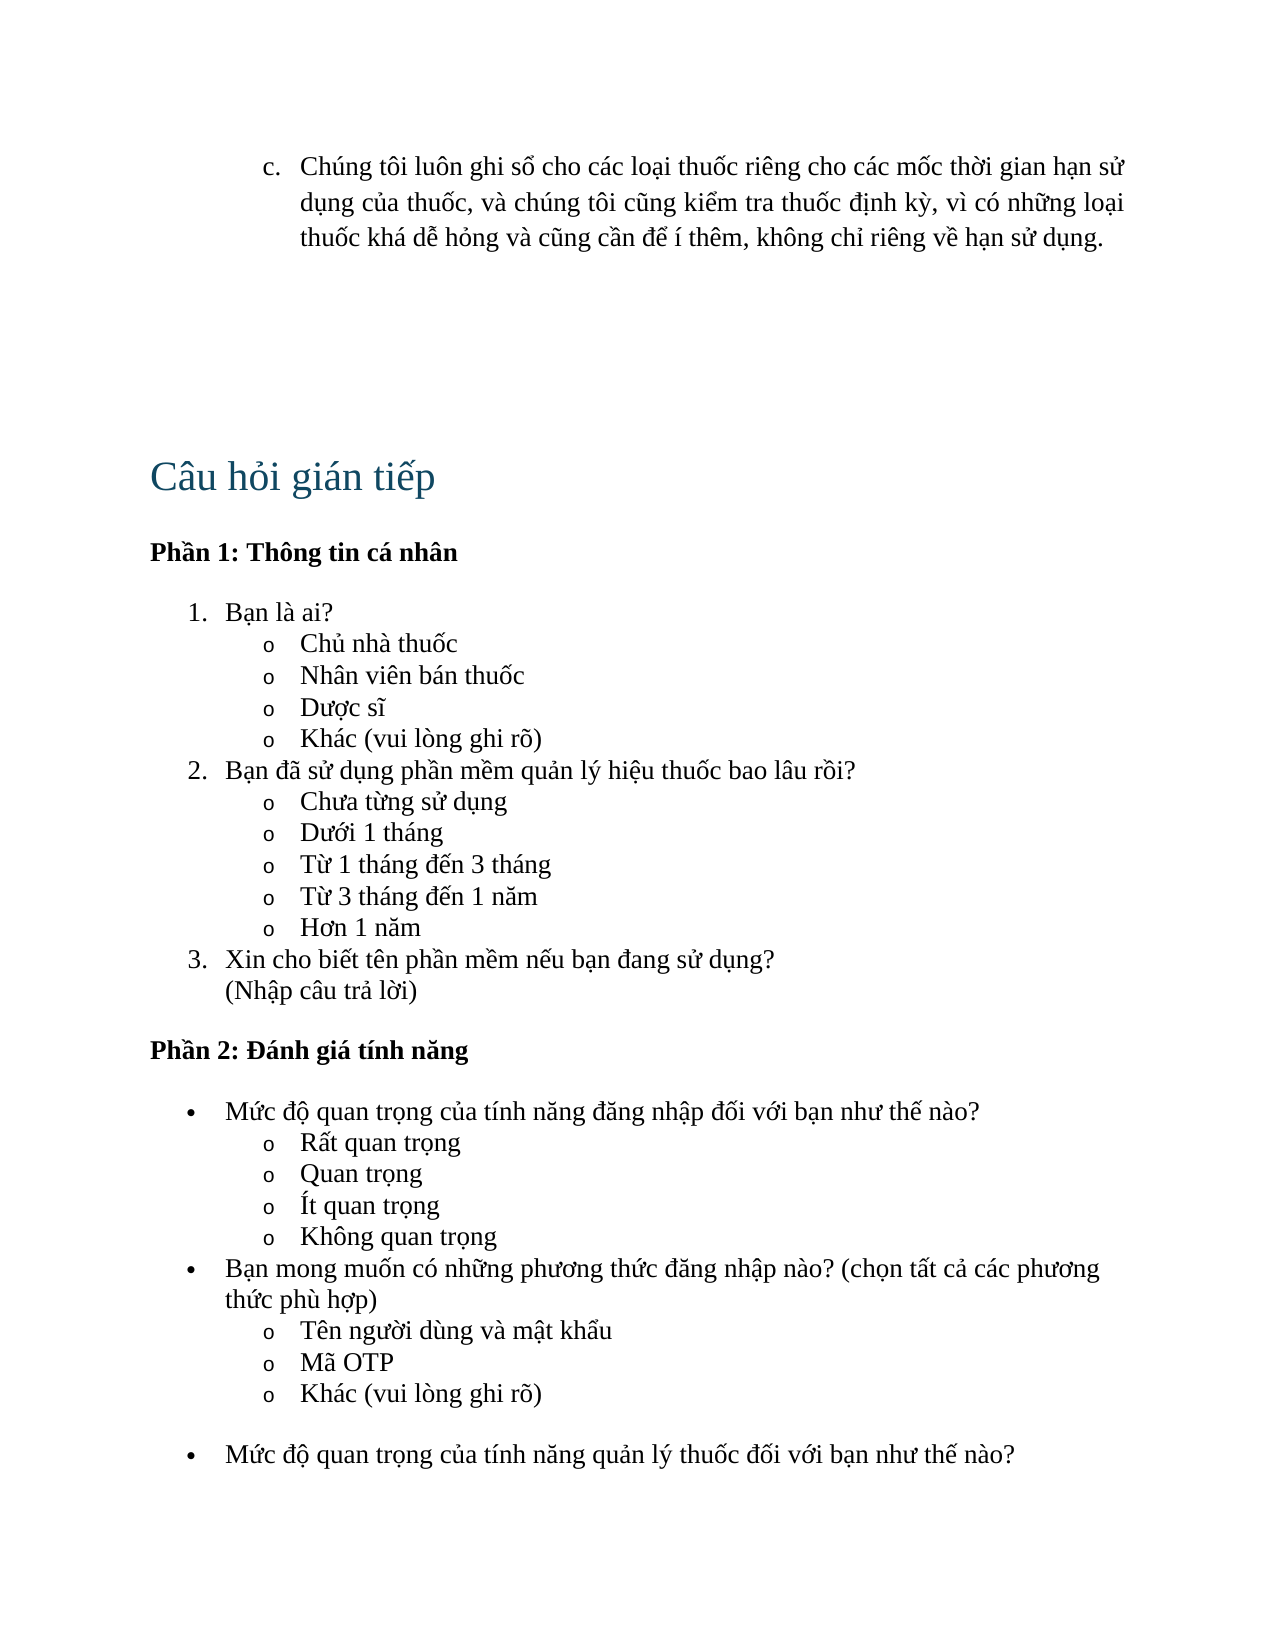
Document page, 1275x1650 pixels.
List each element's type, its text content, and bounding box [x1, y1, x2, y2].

list Xin cho biết tên phần mềm nếu bạn đang sử dụng? [187, 943, 1125, 974]
list Mức độ quan trọng của tính năng đăng nhập đối với bạn như thế nào? [187, 1094, 1125, 1126]
list Dưới 1 tháng [262, 817, 1125, 848]
text Phần 2: Đánh giá tính năng [150, 1034, 1125, 1065]
text Phần 1: Thông tin cá nhân [150, 536, 1125, 567]
list Ít quan trọng [262, 1189, 1125, 1220]
list Không quan trọng [262, 1220, 1125, 1252]
list Từ 1 tháng đến 3 tháng [262, 848, 1125, 880]
list Chúng tôi luôn ghi sổ cho các loại thuốc riêng cho các mốc thời gian hạn sử dụng của thuốc, và chúng tôi cũng kiểm tra thuốc định kỳ, vì có những loại thuốc khá dễ hỏng và cũng cần để í thêm, không chỉ riêng về hạn sử dụng. [262, 150, 1125, 253]
list Khác (vui lòng ghi rõ) [262, 722, 1125, 754]
list Dược sĩ [262, 691, 1125, 722]
list Mã OTP [262, 1346, 1125, 1377]
list Bạn là ai? [187, 596, 1125, 628]
list Nhân viên bán thuốc [262, 659, 1125, 691]
list Rất quan trọng [262, 1126, 1125, 1157]
list (Nhập câu trả lời) [225, 974, 1125, 1005]
list Tên người dùng và mật khẩu [262, 1314, 1125, 1346]
list Khác (vui lòng ghi rõ) [262, 1377, 1125, 1409]
list Bạn đã sử dụng phần mềm quản lý hiệu thuốc bao lâu rồi? [187, 754, 1125, 785]
list Bạn mong muốn có những phương thức đăng nhập nào? (chọn tất cả các phương thức phù hợp) [187, 1252, 1125, 1314]
list Từ 3 tháng đến 1 năm [262, 880, 1125, 911]
list Chủ nhà thuốc [262, 628, 1125, 659]
list Mức độ quan trọng của tính năng quản lý thuốc đối với bạn như thế nào? [187, 1438, 1125, 1469]
list Hơn 1 năm [262, 911, 1125, 943]
list Chưa từng sử dụng [262, 785, 1125, 817]
list Quan trọng [262, 1157, 1125, 1189]
subtitle Câu hỏi gián tiếp [150, 452, 1125, 500]
